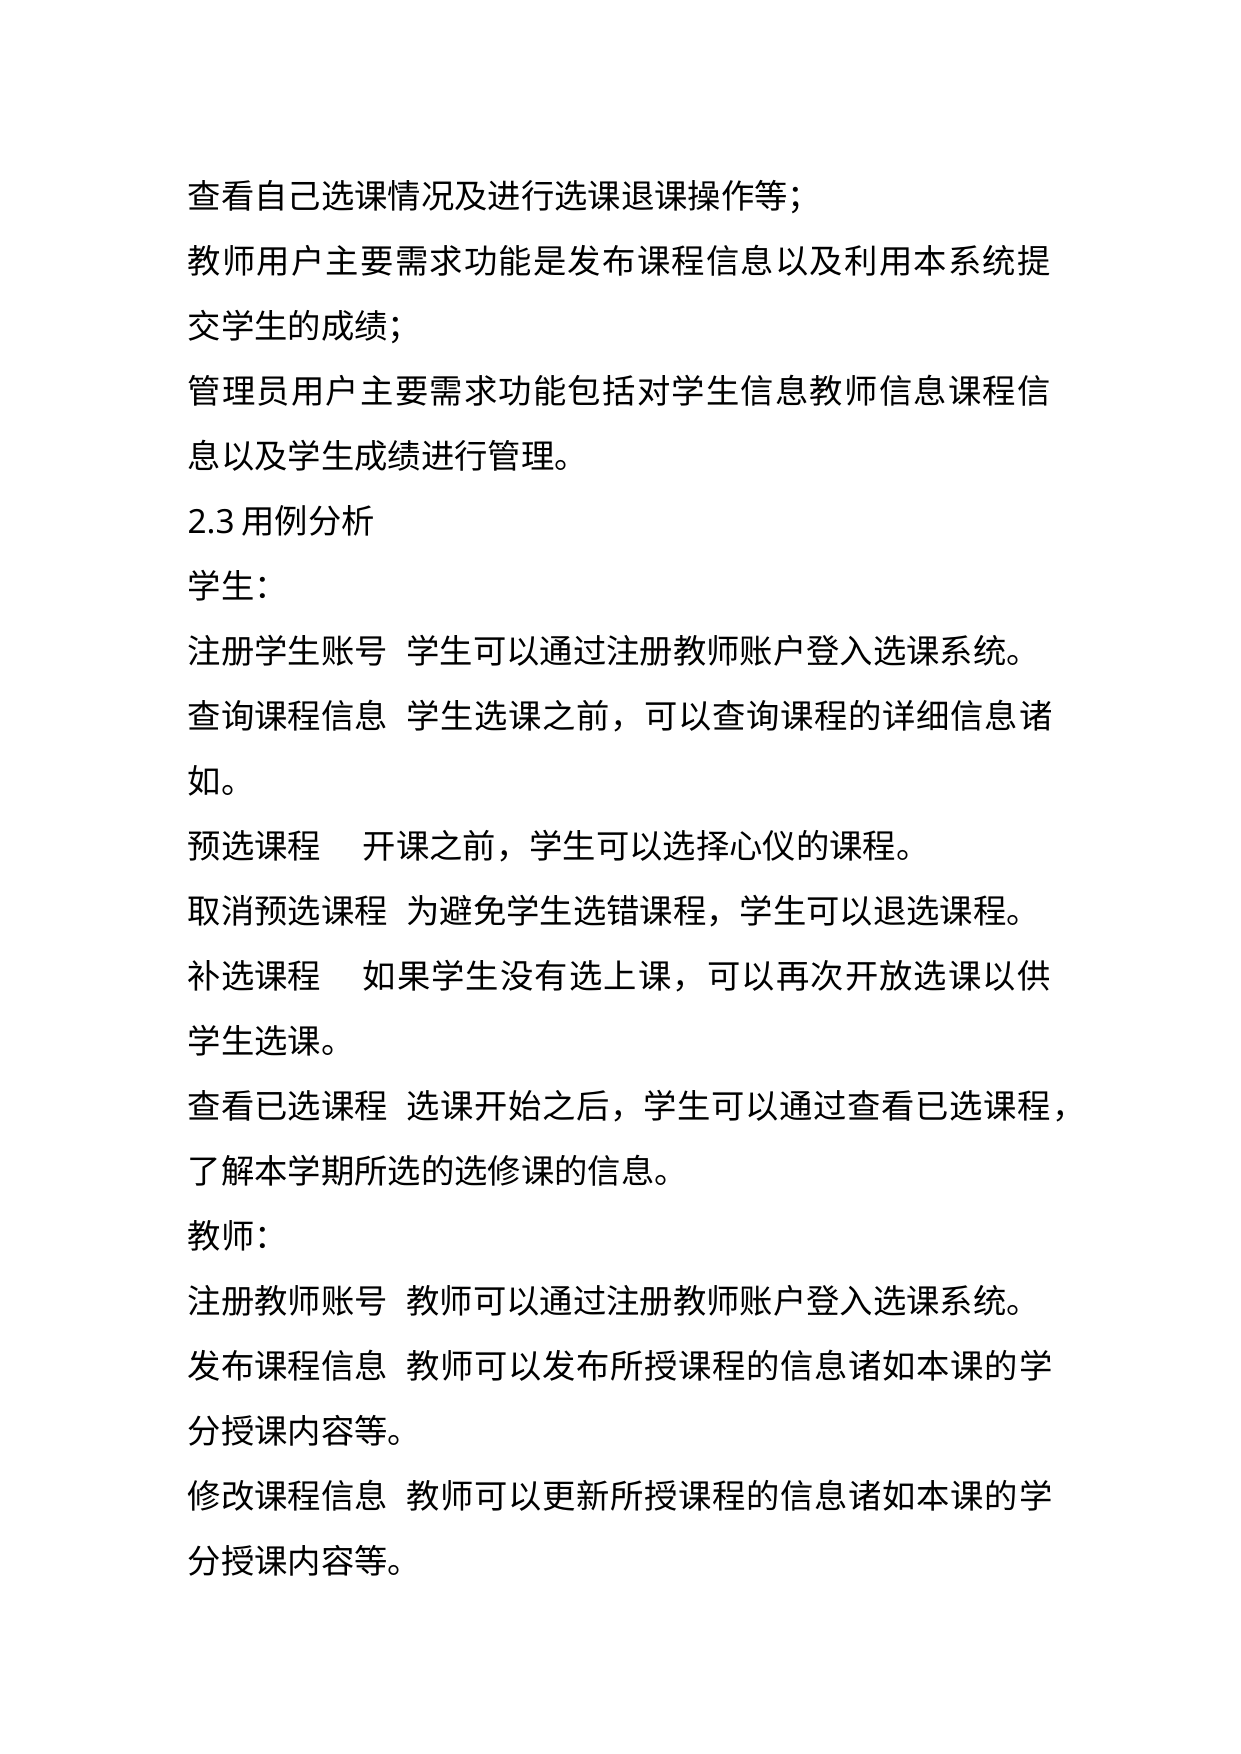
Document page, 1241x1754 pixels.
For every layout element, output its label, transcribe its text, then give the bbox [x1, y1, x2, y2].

text 教师： [187, 1202, 1053, 1267]
text 查看已选课程 选课开始之后，学生可以通过查看已选课程，了解本学期所选的选修课的信息。 [187, 1072, 1053, 1202]
text 发布课程信息 教师可以发布所授课程的信息诸如本课的学分授课内容等。 [187, 1332, 1053, 1462]
text 注册学生账号 学生可以通过注册教师账户登入选课系统。 [187, 617, 1053, 682]
text 查询课程信息 学生选课之前，可以查询课程的详细信息诸如。 [187, 682, 1053, 812]
text 预选课程 开课之前，学生可以选择心仪的课程。 [187, 812, 1053, 877]
text 取消预选课程 为避免学生选错课程，学生可以退选课程。 [187, 877, 1053, 942]
text 注册教师账号 教师可以通过注册教师账户登入选课系统。 [187, 1267, 1053, 1332]
text 教师用户主要需求功能是发布课程信息以及利用本系统提交学生的成绩； [187, 227, 1053, 357]
text 补选课程 如果学生没有选上课，可以再次开放选课以供学生选课。 [187, 942, 1053, 1072]
text 学生： [187, 552, 1053, 617]
text 修改课程信息 教师可以更新所授课程的信息诸如本课的学分授课内容等。 [187, 1462, 1053, 1592]
text 管理员用户主要需求功能包括对学生信息教师信息课程信息以及学生成绩进行管理。 [187, 357, 1053, 487]
text 2.3用例分析 [187, 487, 1053, 552]
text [187, 162, 1053, 227]
